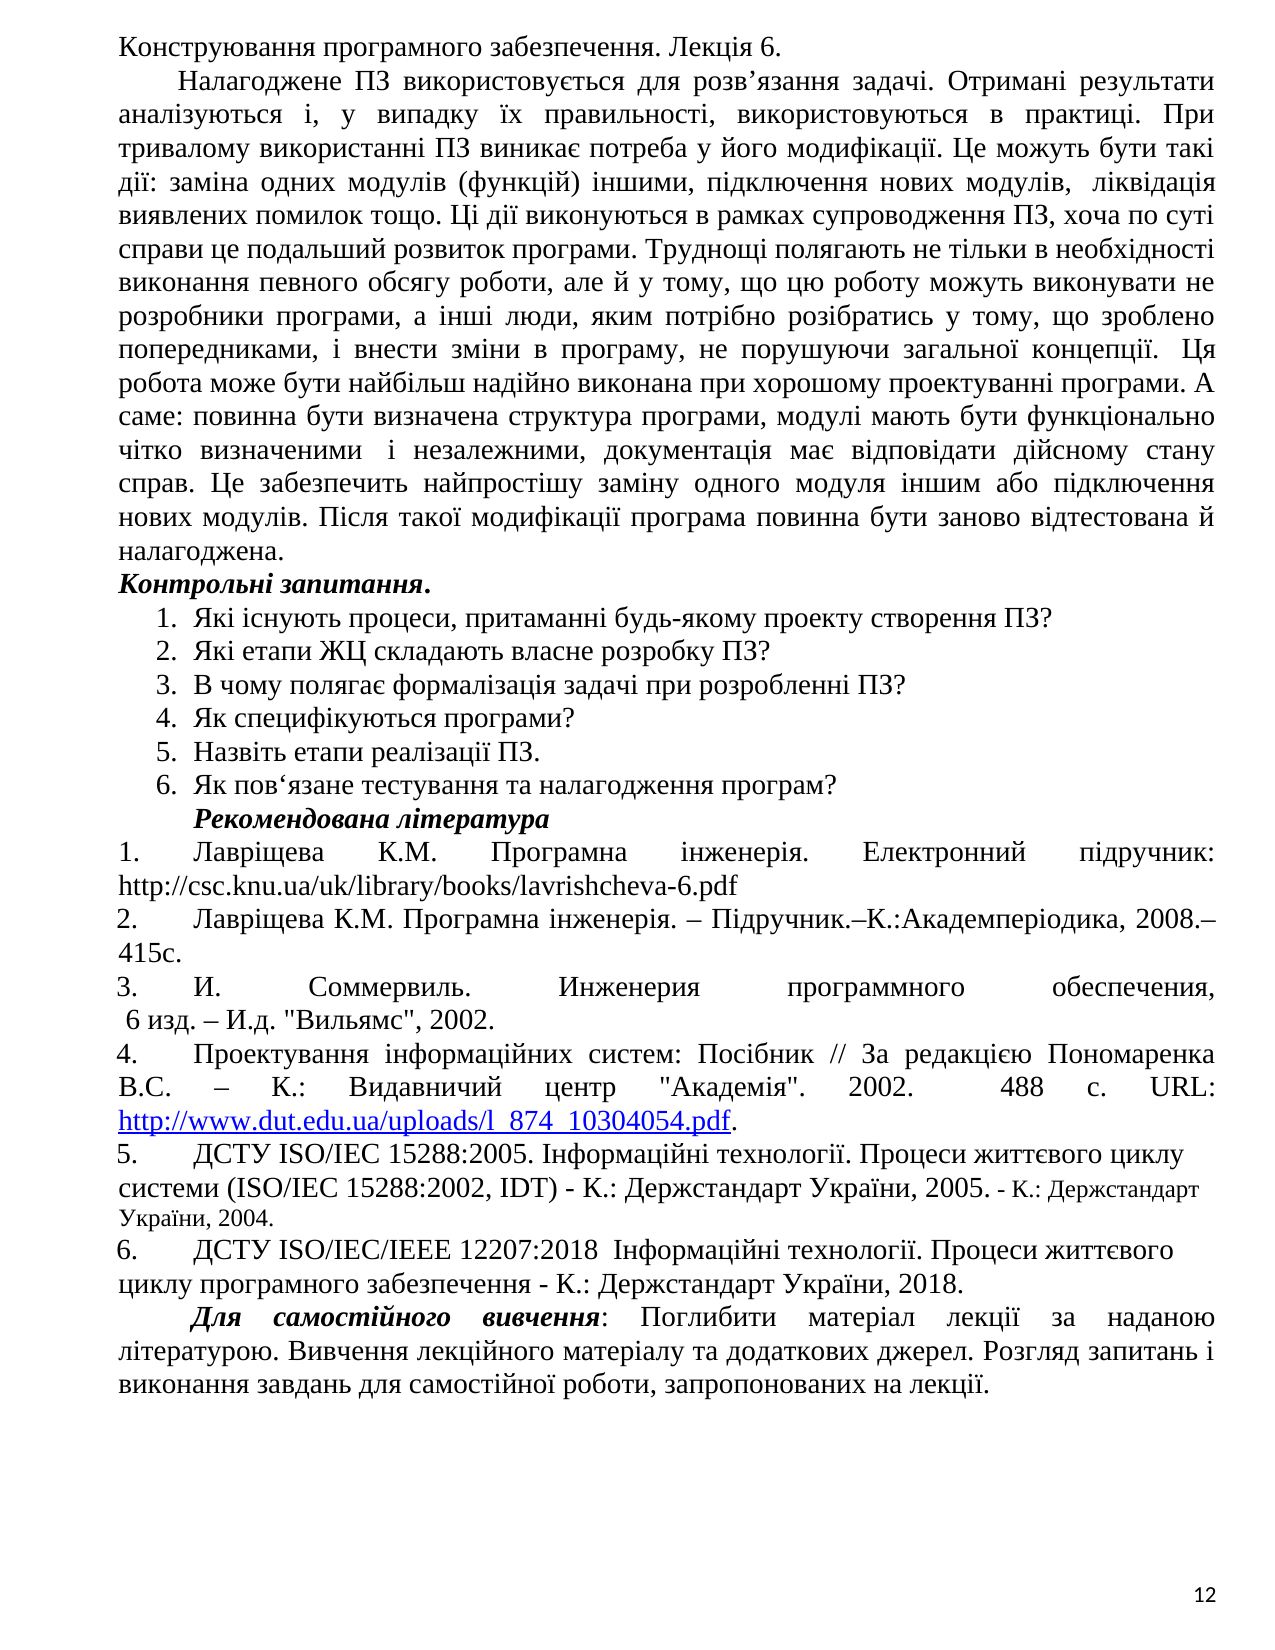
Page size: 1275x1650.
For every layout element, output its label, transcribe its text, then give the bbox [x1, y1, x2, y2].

list ДСТУ ISO/IEC/IEEE 12207:2018 Інформаційні технології. Процеси життєвого циклу програмного забезпечення - К.: Держстандарт України, 2018. [116, 1232, 1216, 1299]
text Налагоджене ПЗ використовується для розв’язання задачі. Отримані результати аналізуються і, у випадку їх правильності, використовуються в практиці. При тривалому використанні ПЗ виникає потреба у його модифікації. Це можуть бути такі дії: заміна одних модулів (функцій) іншими, підключення нових модулів, ліквідація виявлених помилок тощо. Ці дії виконуються в рамках супроводження ПЗ, хоча по суті справи це подальший розвиток програми. Труднощі полягають не тільки в необхідності виконання певного обсягу роботи, але й у тому, що цю роботу можуть виконувати не розробники програми, а інші люди, яким потрібно розібратись у тому, що зроблено попередниками, і внести зміни в програму, не порушуючи загальної концепції. Ця робота може бути найбільш надійно виконана при хорошому проектуванні програми. А саме: повинна бути визначена структура програми, модулі мають бути функціонально чітко визначеними і незалежними, документація має відповідати дійсному стану справ. Це забезпечить найпростішу заміну одного модуля іншим або підключення нових модулів. Після такої модифікації програма повинна бути заново відтестована й налагоджена. [118, 63, 1216, 566]
list Лавріщева К.М. Програмна інженерія. Електронний підручник: http://csc.knu.ua/uk/library/books/lavrishcheva-6.pdf [118, 834, 1216, 902]
list И. Соммервиль. Инженерия программного обеспечения, 6 изд. – И.д. "Вильямс", 2002. [116, 969, 1216, 1036]
list Проектування інформаційних систем: Посібник // За редакцією Пономаренка В.С. – К.: Видавничий центр "Академія". 2002. 488 с. URL: http://www.dut.edu.ua/uploads/l_874_10304054.pdf. [116, 1036, 1216, 1136]
list Назвіть етапи реалізації ПЗ. [156, 734, 1216, 767]
text Контрольні запитання. [118, 566, 1216, 600]
list Які етапи ЖЦ складають власне розробку ПЗ? [156, 633, 1216, 667]
list Які існують процеси, притаманні будь-якому проекту створення ПЗ? [156, 600, 1216, 633]
list Як пов‘язане тестування та налагодження програм? [156, 767, 1216, 801]
text Для самостійного вивчення: Поглибити матеріал лекції за наданою літературою. Вивчення лекційного матеріалу та додаткових джерел. Розгляд запитань і виконання завдань для самостійної роботи, запропонованих на лекції. [118, 1299, 1216, 1400]
list Як специфікуються програми? [156, 700, 1216, 734]
list Лавріщева К.М. Програмна інженерія. – Підручник.–К.:Академперіодика, 2008.–415с. [116, 902, 1216, 969]
list В чому полягає формалізація задачі при розробленні ПЗ? [156, 667, 1216, 700]
text Рекомендована література [118, 801, 1216, 834]
list ДСТУ ISO/IEC 15288:2005. Інформаційні технології. Процеси життєвого циклу системи (ISO/IEC 15288:2002, IDT) - К.: Держстандарт України, 2005. - К.: Держстандарт України, 2004. [116, 1136, 1216, 1232]
